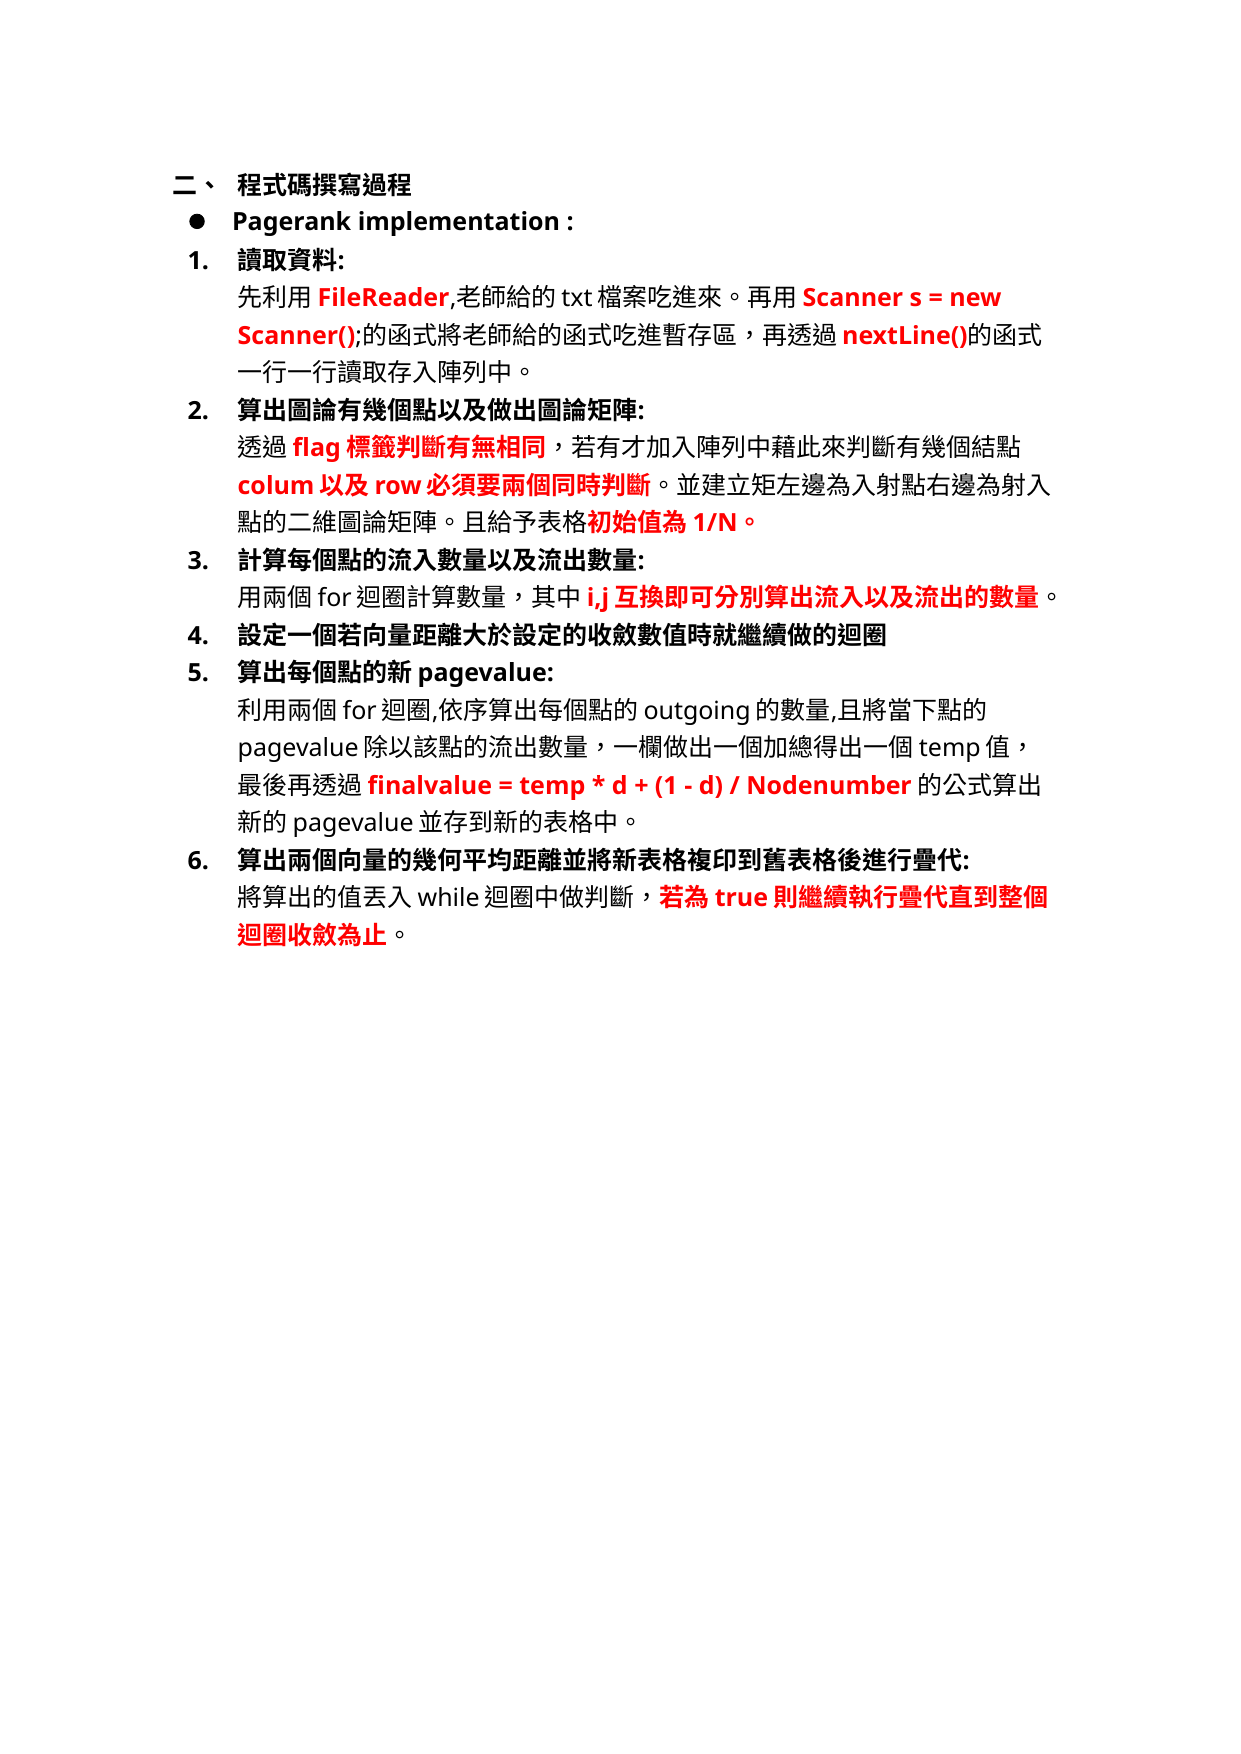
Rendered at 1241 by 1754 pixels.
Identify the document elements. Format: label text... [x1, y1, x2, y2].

text 用兩個for迴圈計算數量，其中i,j互換即可分別算出流入以及流出的數量。 [237, 577, 1053, 614]
list 算出圖論有幾個點以及做出圖論矩陣: [187, 389, 1053, 427]
list 算出每個點的新pagevalue: [187, 652, 1053, 689]
text 利用兩個for迴圈,依序算出每個點的outgoing的數量,且將當下點的pagevalue除以該點的流出數量，一欄做出一個加總得出一個temp值，最後再透過finalvalue = temp * d + (1 - d) / Nodenumber的公式算出新的pagevalue並存到新的表格中。 [237, 689, 1053, 839]
list 程式碼撰寫過程 [173, 164, 1053, 202]
text 將算出的值丟入while迴圈中做判斷，若為true則繼續執行疊代直到整個迴圈收斂為止。 [237, 877, 1053, 952]
list 計算每個點的流入數量以及流出數量: [187, 539, 1053, 577]
text 透過flag標籤判斷有無相同，若有才加入陣列中藉此來判斷有幾個結點colum以及row必須要兩個同時判斷。並建立矩左邊為入射點右邊為射入點的二維圖論矩陣。且給予表格初始值為1/N。 [237, 427, 1053, 539]
list 讀取資料: [187, 239, 1053, 277]
list 先利用FileReader,老師給的txt檔案吃進來。再用Scanner s = new Scanner();的函式將老師給的函式吃進暫存區，再透過nextLine()的函式一行一行讀取存入陣列中。 [237, 277, 1053, 389]
list Pagerank implementation : [187, 202, 1053, 239]
list 設定一個若向量距離大於設定的收斂數值時就繼續做的迴圈 [187, 614, 1053, 652]
list 算出兩個向量的幾何平均距離並將新表格複印到舊表格後進行疊代: [187, 839, 1053, 877]
